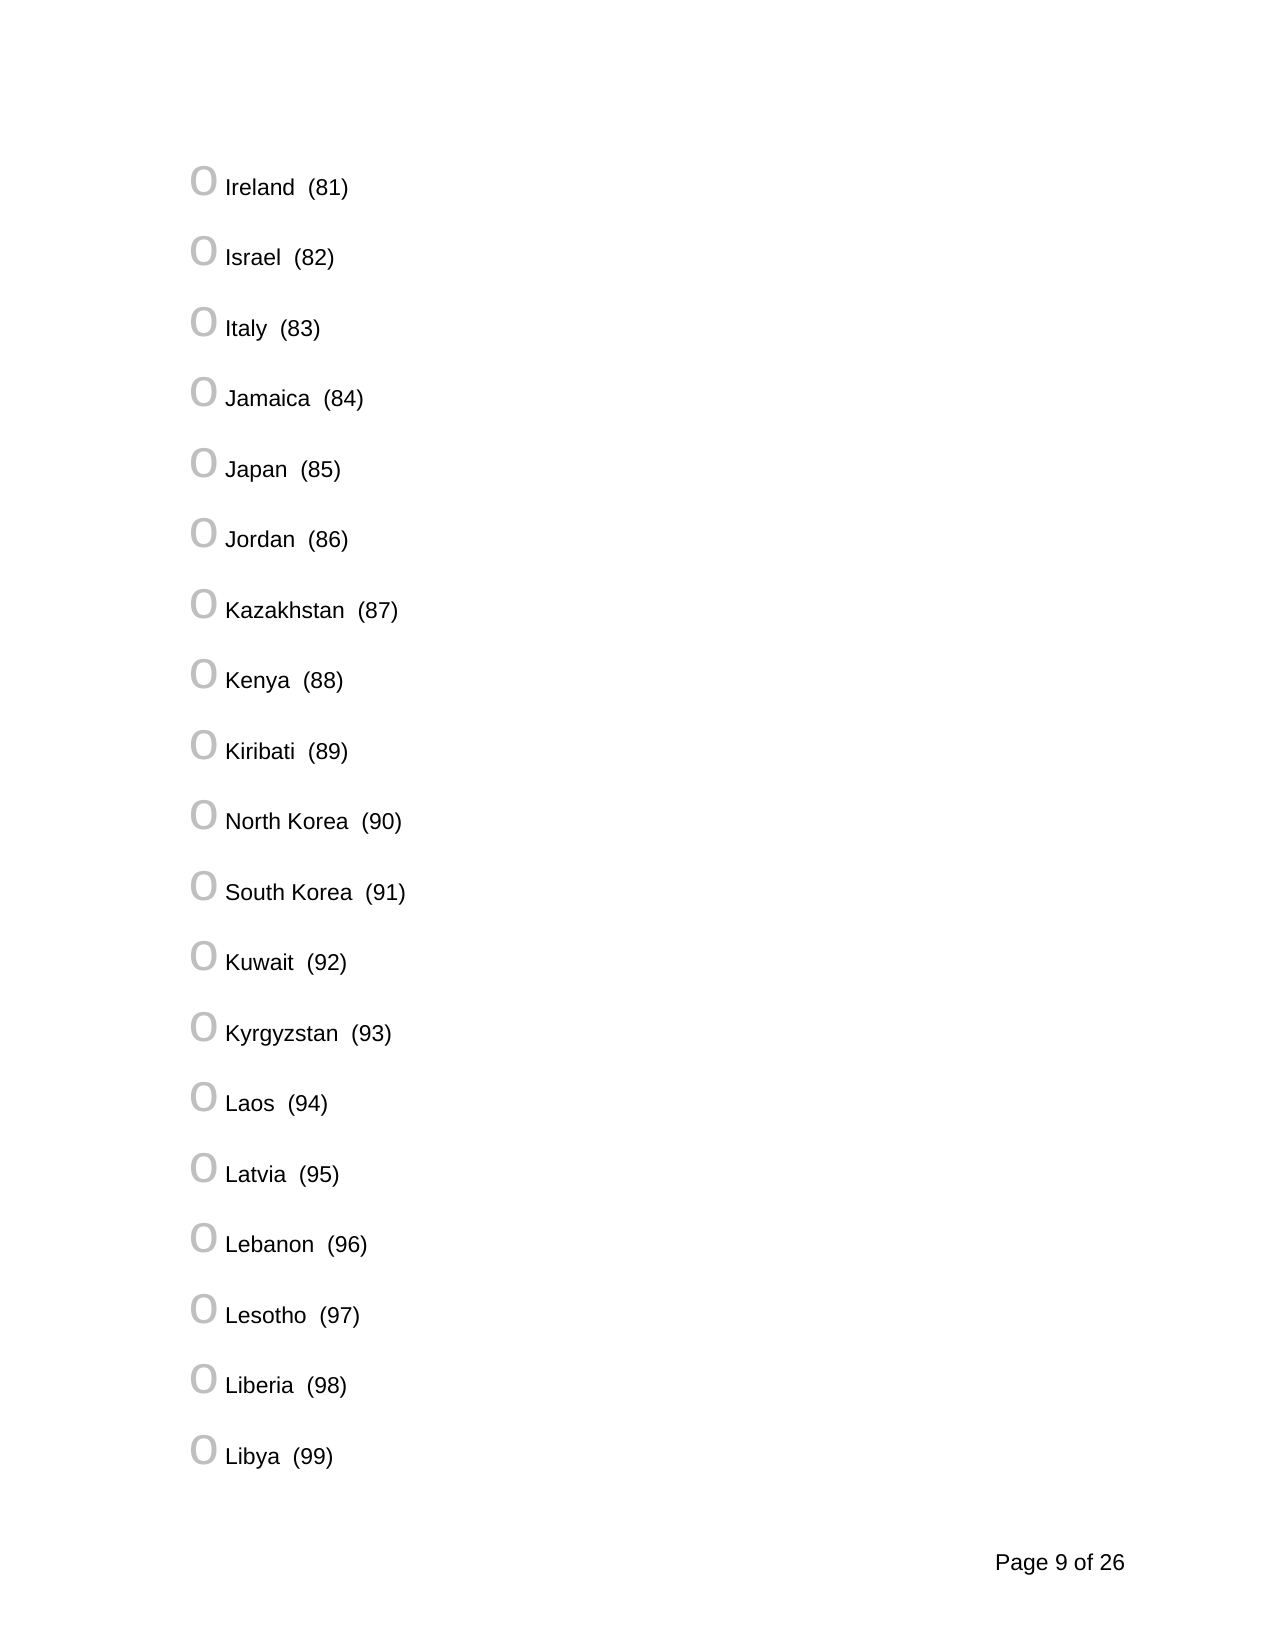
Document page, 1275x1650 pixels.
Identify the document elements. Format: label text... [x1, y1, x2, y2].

list Kazakhstan (87) [187, 573, 1125, 634]
list Kiribati (89) [187, 714, 1125, 776]
list Ireland (81) [187, 150, 1125, 211]
list Liberia (98) [187, 1349, 1125, 1410]
list Jamaica (84) [187, 362, 1125, 423]
list Kuwait (92) [187, 926, 1125, 987]
list Latvia (95) [187, 1137, 1125, 1199]
list Italy (83) [187, 291, 1125, 352]
list Jordan (86) [187, 503, 1125, 564]
list Lebanon (96) [187, 1208, 1125, 1269]
list South Korea (91) [187, 855, 1125, 917]
list Libya (99) [187, 1419, 1125, 1481]
list Japan (85) [187, 432, 1125, 493]
list Kenya (88) [187, 644, 1125, 705]
list Laos (94) [187, 1067, 1125, 1128]
list North Korea (90) [187, 785, 1125, 846]
list Lesotho (97) [187, 1278, 1125, 1340]
list Kyrgyzstan (93) [187, 996, 1125, 1058]
list Israel (82) [187, 221, 1125, 282]
